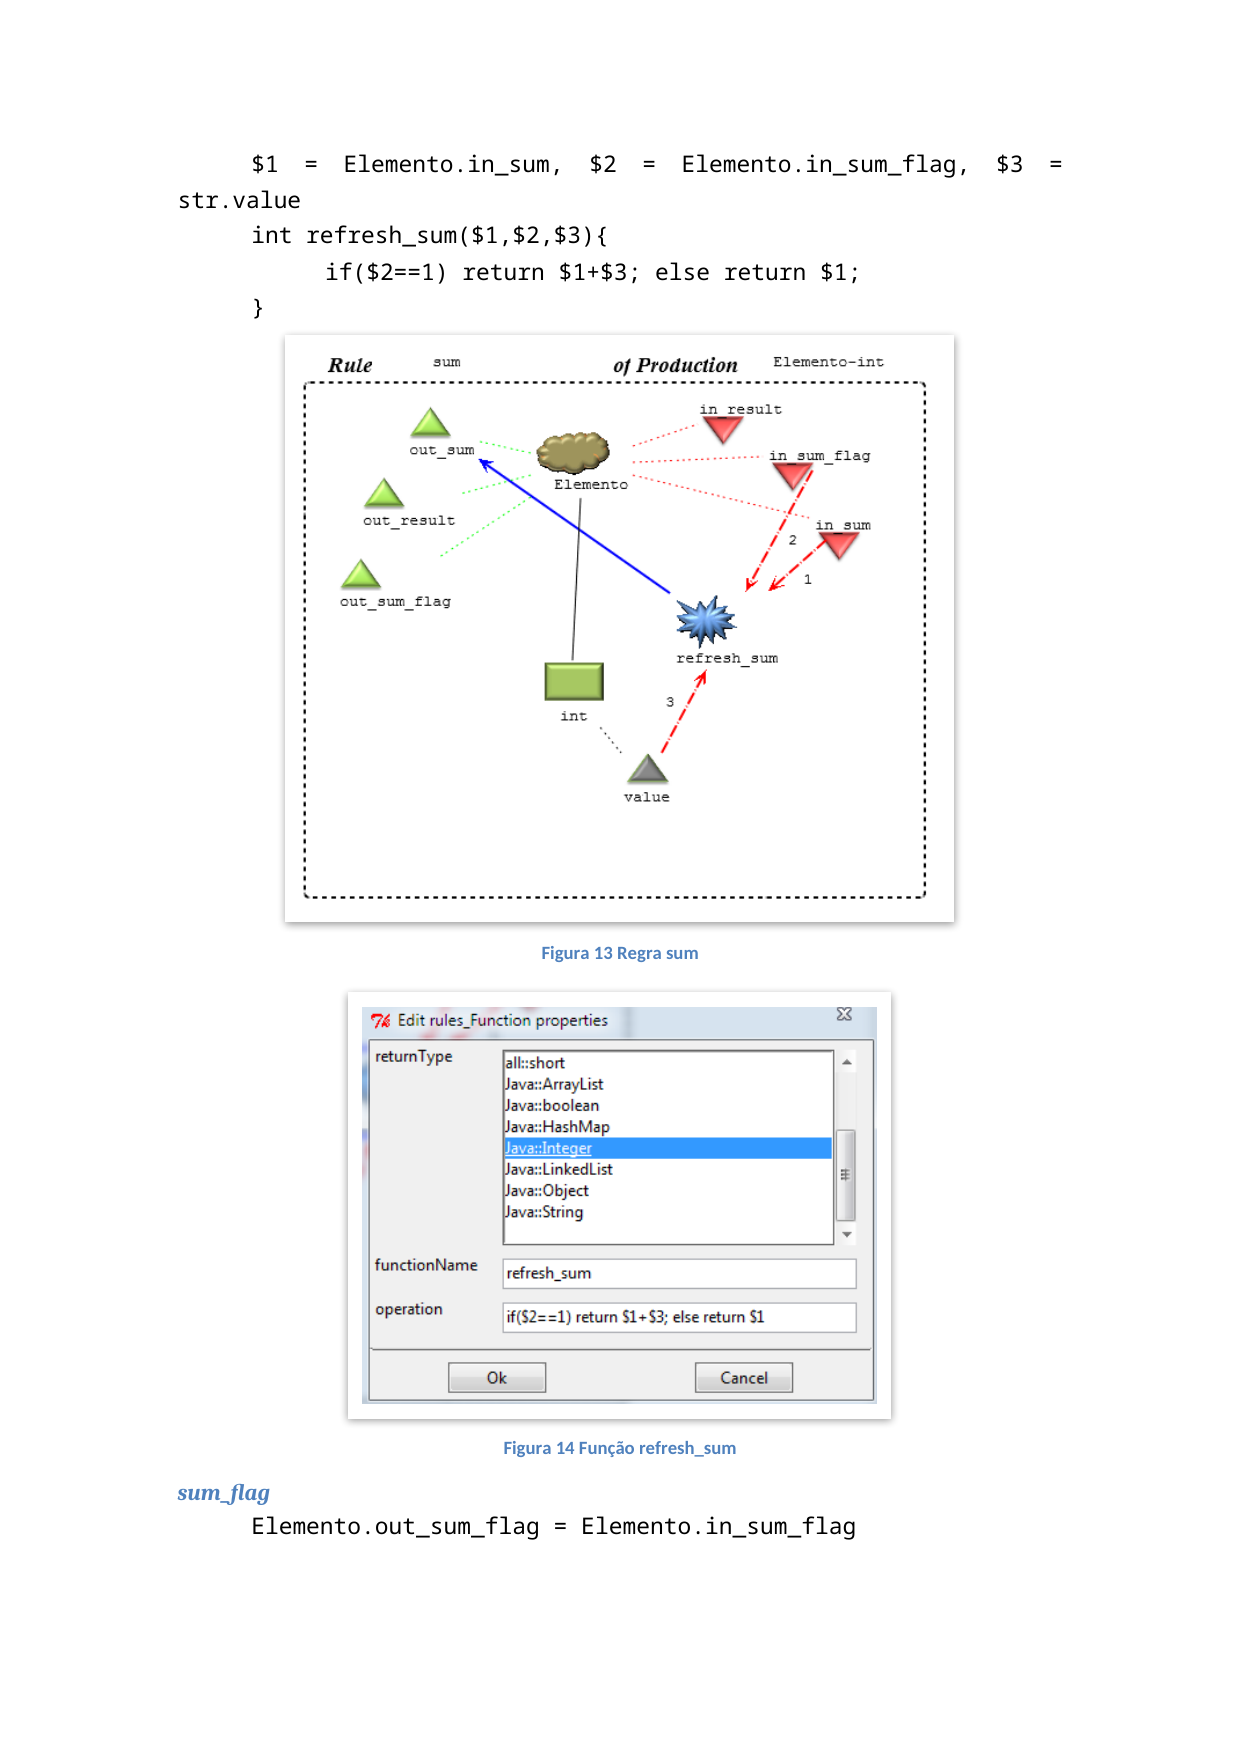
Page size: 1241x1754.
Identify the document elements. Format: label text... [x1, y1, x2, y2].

text $1 = Elemento.in_sum, $2 = Elemento.in_sum_flag, $3 = str.value [177, 148, 1063, 215]
text } [177, 291, 1063, 323]
text if($2==1) return $1+$3; else return $1; [177, 255, 1063, 287]
picture [362, 1007, 877, 1404]
text Elemento.out_sum_flag = Elemento.in_sum_flag [177, 1510, 1063, 1541]
subtitle sum_flag [177, 1479, 1063, 1506]
picture [300, 349, 939, 908]
text int refresh_sum($1,$2,$3){ [177, 219, 1063, 251]
